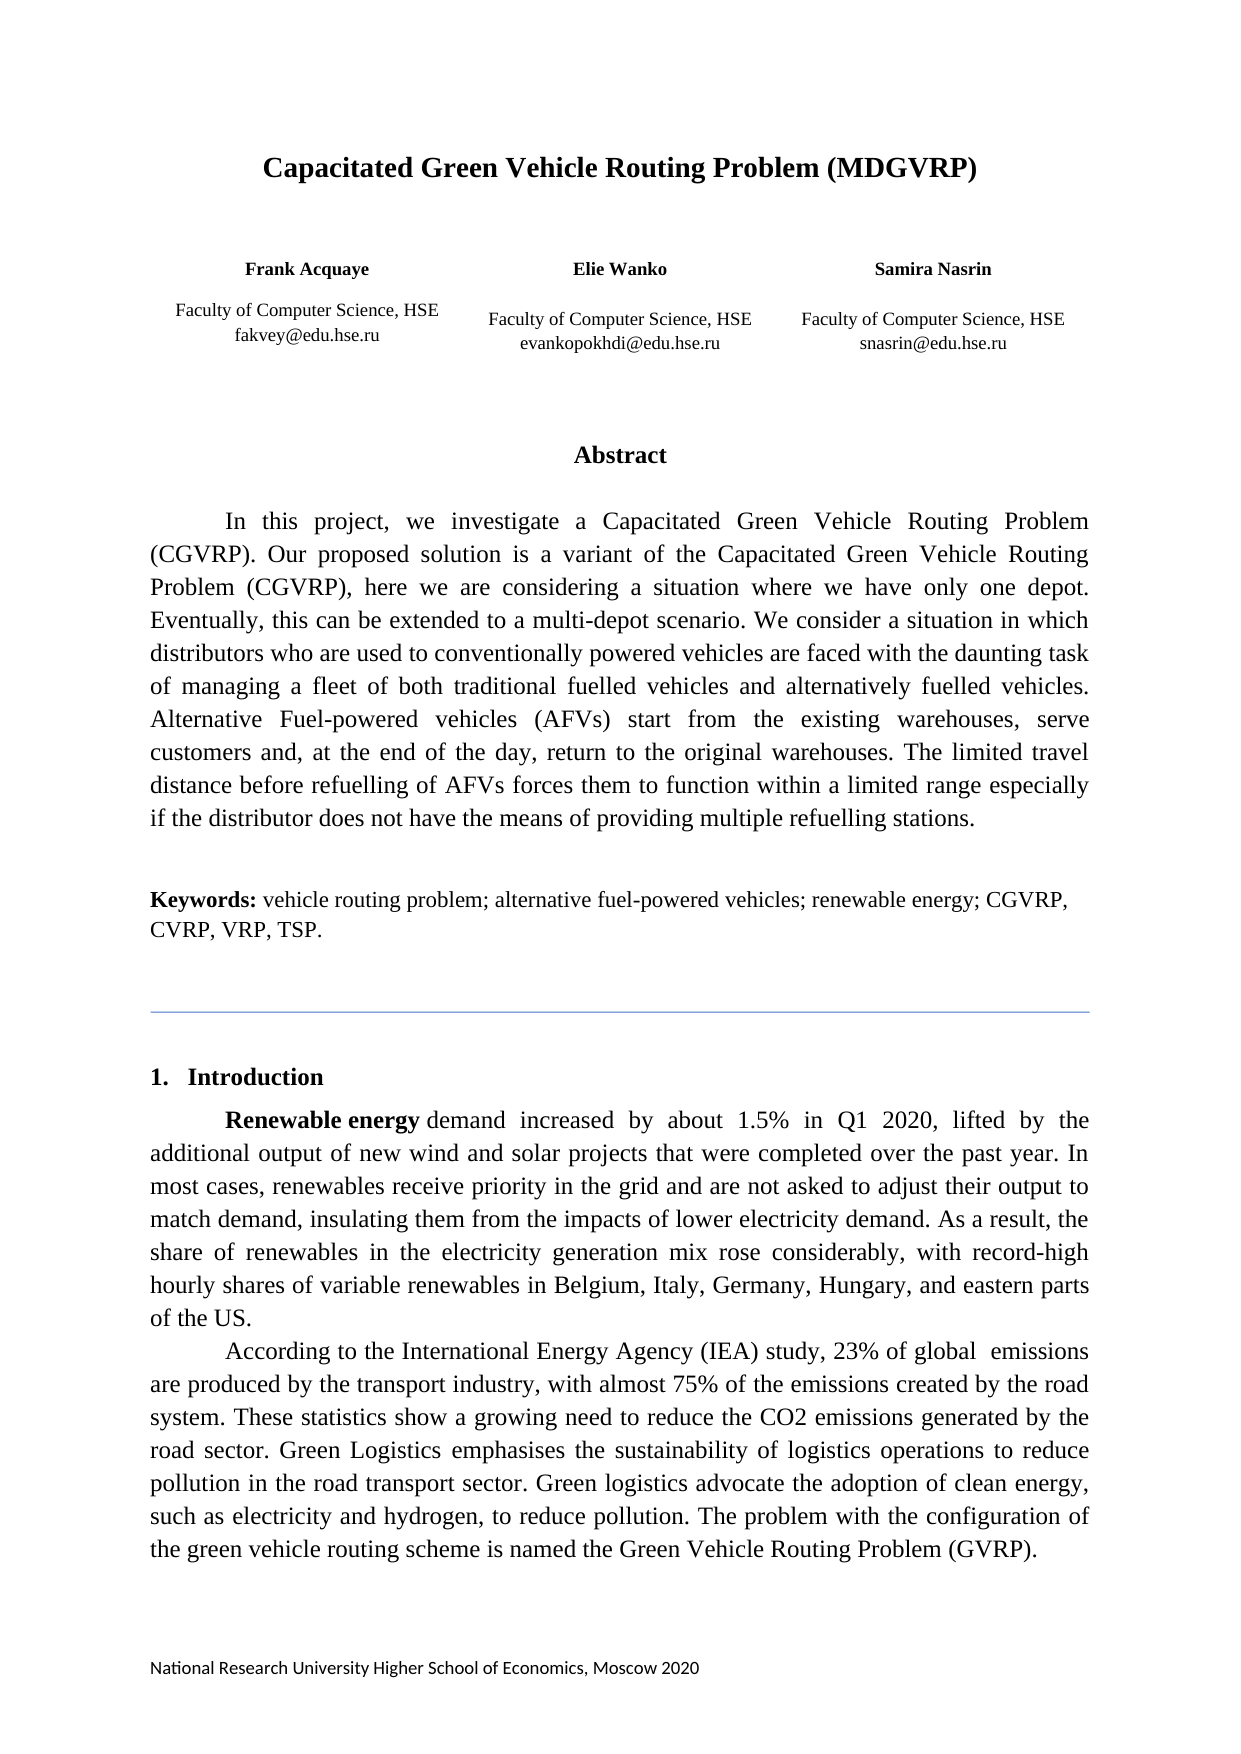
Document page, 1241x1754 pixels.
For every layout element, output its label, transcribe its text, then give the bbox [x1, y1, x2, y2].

list Introduction [150, 1062, 1090, 1091]
text According to the International Energy Agency (IEA) study, 23% of global emissions are produced by the transport industry, with almost 75% of the emissions created by the road system. These statistics show a growing need to reduce the CO2 emissions generated by the road sector. Green Logistics emphasises the sustainability of logistics operations to reduce pollution in the road transport sector. Green logistics advocate the adoption of clean energy, such as electricity and hydrogen, to reduce pollution. The problem with the configuration of the green vehicle routing scheme is named the Green Vehicle Routing Problem (GVRP). [150, 1336, 1090, 1563]
text Capacitated Green Vehicle Routing Problem (MDGVRP) [150, 150, 1090, 183]
text In this project, we investigate a Capacitated Green Vehicle Routing Problem (CGVRP). Our proposed solution is a variant of the Capacitated Green Vehicle Routing Problem (CGVRP), here we are considering a situation where we have only one depot. Eventually, this can be extended to a multi-depot scenario. We consider a situation in which distributors who are used to conventionally powered vehicles are faced with the daunting task of managing a fleet of both traditional fuelled vehicles and alternatively fuelled vehicles. Alternative Fuel-powered vehicles (AFVs) start from the existing warehouses, serve customers and, at the end of the day, return to the original warehouses. The limited travel distance before refuelling of AFVs forces them to function within a limited range especially if the distributor does not have the means of providing multiple refuelling stations. [150, 506, 1090, 832]
text Keywords: vehicle routing problem; alternative fuel-powered vehicles; renewable energy; CGVRP, CVRP, VRP, TSP. [150, 886, 1090, 942]
table_header Samira Nasrin Faculty of Computer Science, HSE snasrin@edu.hse.ru [777, 250, 1090, 366]
table_header Frank Acquaye Faculty of Computer Science, HSE fakvey@edu.hse.ru [151, 250, 463, 366]
text Renewable energy demand increased by about 1.5% in Q1 2020, lifted by the additional output of new wind and solar projects that were completed over the past year. In most cases, renewables receive priority in the grid and are not asked to adjust their output to match demand, insulating them from the impacts of lower electricity demand. As a result, the share of renewables in the electricity generation mix rose considerably, with record-high hourly shares of variable renewables in Belgium, Italy, Germany, Hungary, and eastern parts of the US. [150, 1105, 1090, 1332]
text Abstract [150, 440, 1090, 468]
table_header Elie Wanko Faculty of Computer Science, HSE evankopokhdi@edu.hse.ru [464, 250, 777, 366]
